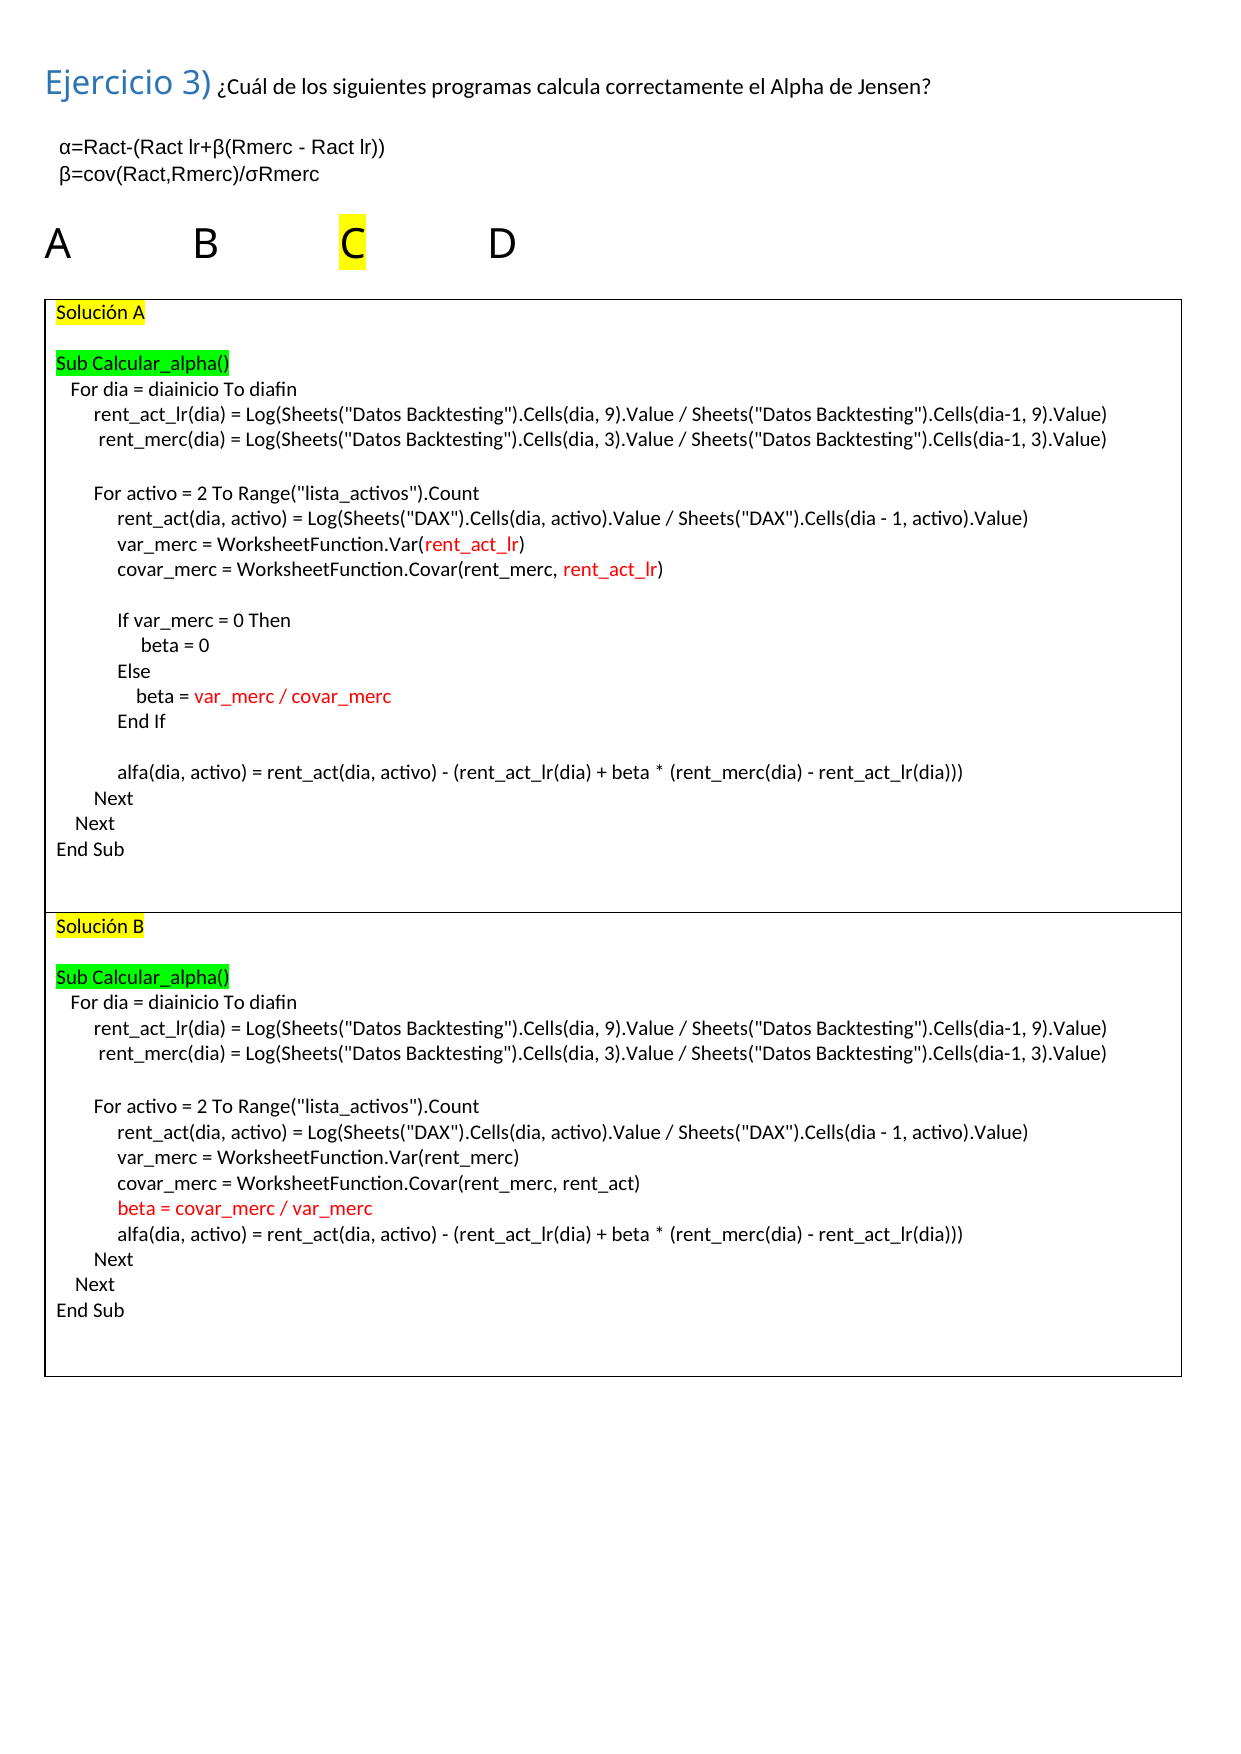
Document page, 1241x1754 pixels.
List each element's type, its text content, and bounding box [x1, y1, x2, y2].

title A B C D [366, 214, 1181, 270]
table_cell Solución B Sub Calcular_alpha() For dia = diainicio To diafin rent_act_lr(dia) = Log(Sheets("Datos Backtesting").Cells(dia, 9).Value / Sheets("Datos Backtesting").Cells(dia-1, 9).Value) rent_merc(dia) = Log(Sheets("Datos Backtesting").Cells(dia, 3).Value / Sheets("Datos Backtesting").Cells(dia-1, 3).Value) For activo = 2 To Range("lista_activos").Count rent_act(dia, activo) = Log(Sheets("DAX").Cells(dia, activo).Value / Sheets("DAX").Cells(dia - 1, activo).Value) var_merc = WorksheetFunction.Var(rent_merc) covar_merc = WorksheetFunction.Covar(rent_merc, rent_act) beta = covar_merc / var_merc alfa(dia, activo) = rent_act(dia, activo) - (rent_act_lr(dia) + beta * (rent_merc(dia) - rent_act_lr(dia))) Next Next End Sub [46, 913, 1181, 1376]
table_header α=Ract-(Ract lr+β(Rmerc - Ract lr)) [52, 133, 428, 159]
text Ejercicio 3) ¿Cuál de los siguientes programas calcula correctamente el Alpha de Jensen? [44, 59, 1181, 104]
table_cell β=cov(Ract,Rmerc)/σRmerc [52, 159, 428, 186]
table_header Solución A Sub Calcular_alpha() For dia = diainicio To diafin rent_act_lr(dia) = Log(Sheets("Datos Backtesting").Cells(dia, 9).Value / Sheets("Datos Backtesting").Cells(dia-1, 9).Value) rent_merc(dia) = Log(Sheets("Datos Backtesting").Cells(dia, 3).Value / Sheets("Datos Backtesting").Cells(dia-1, 3).Value) For activo = 2 To Range("lista_activos").Count rent_act(dia, activo) = Log(Sheets("DAX").Cells(dia, activo).Value / Sheets("DAX").Cells(dia - 1, activo).Value) var_merc = WorksheetFunction.Var(rent_act_lr) covar_merc = WorksheetFunction.Covar(rent_merc, rent_act_lr) If var_merc = 0 Then beta = 0 Else beta = var_merc / covar_merc End If alfa(dia, activo) = rent_act(dia, activo) - (rent_act_lr(dia) + beta * (rent_merc(dia) - rent_act_lr(dia))) Next Next End Sub [46, 300, 1181, 912]
title A B C D [44, 214, 339, 270]
